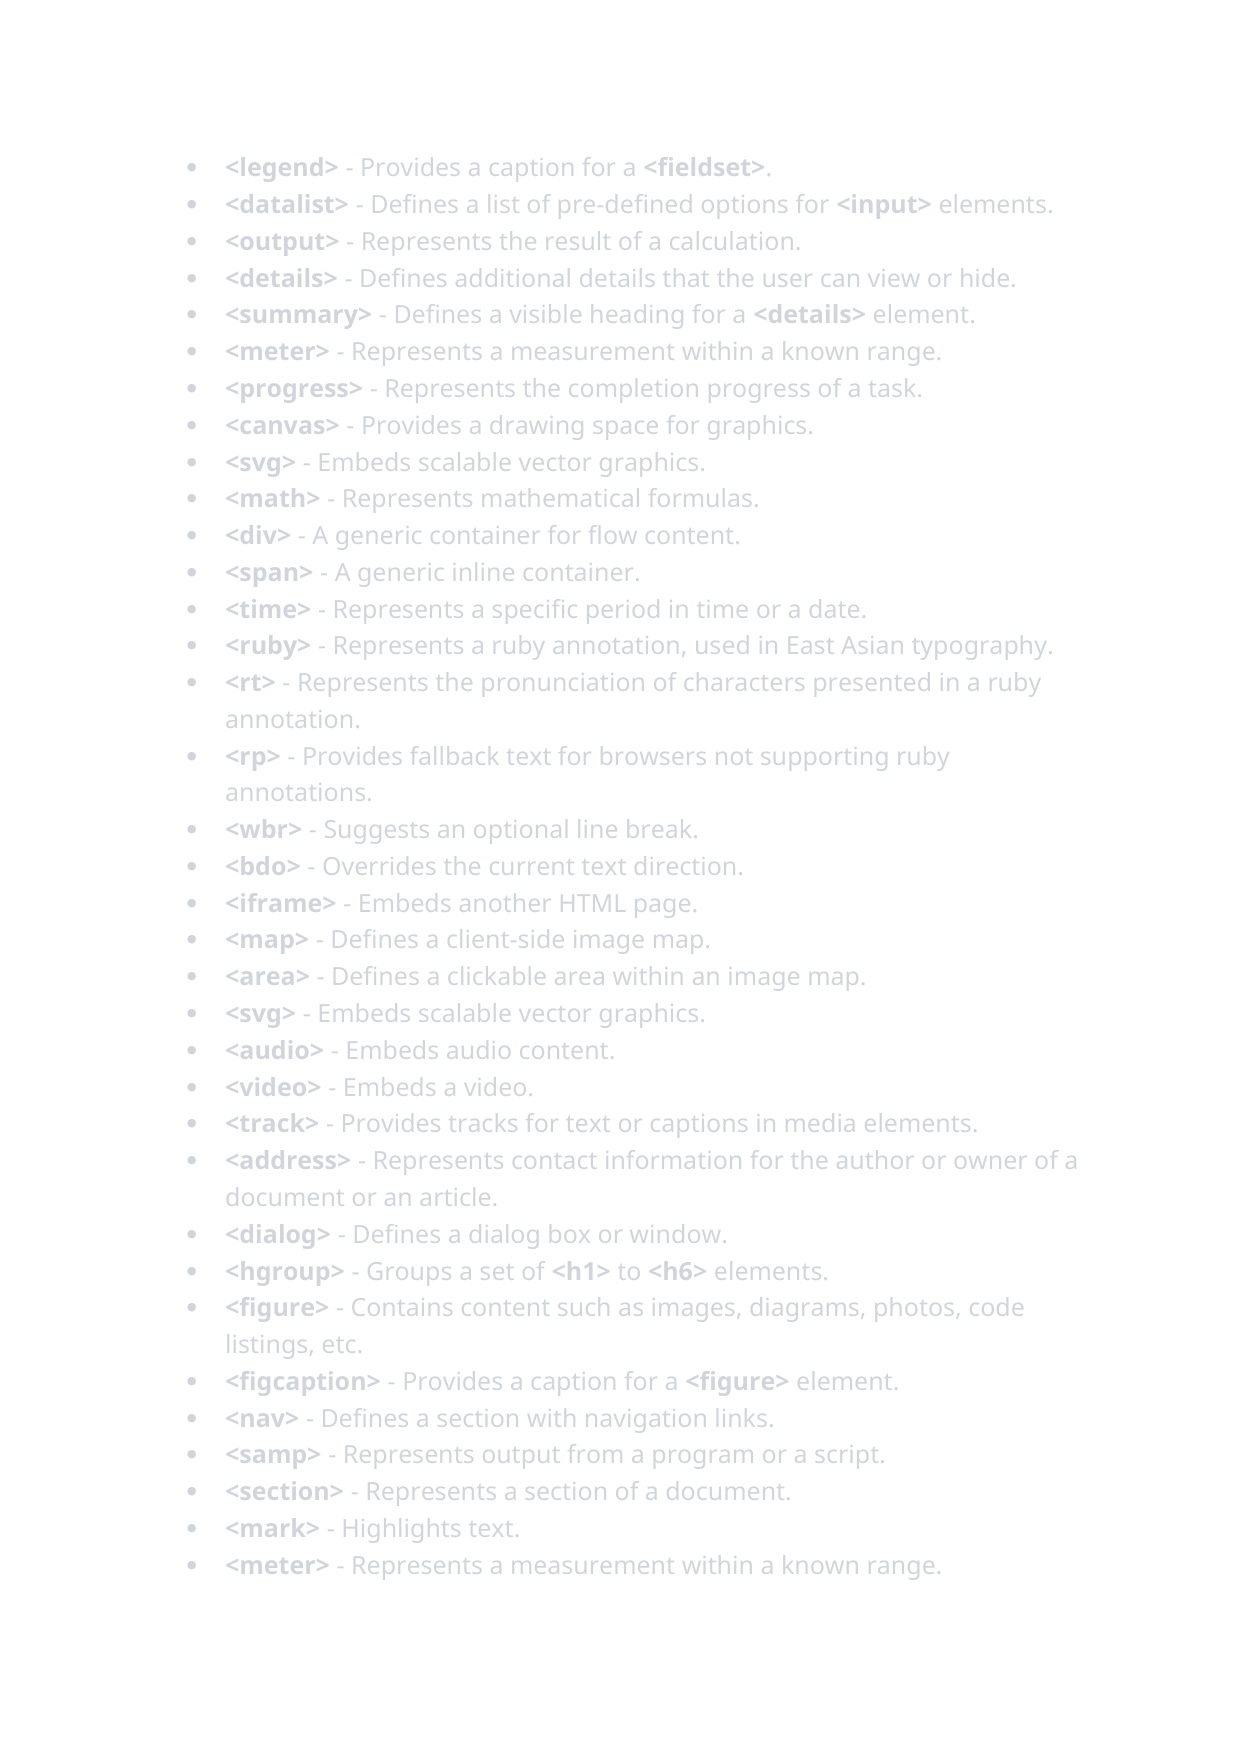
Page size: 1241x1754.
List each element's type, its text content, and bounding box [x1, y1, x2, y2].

list <bdo> - Overrides the current text direction. [187, 849, 1090, 883]
list <svg> - Embeds scalable vector graphics. [187, 996, 1090, 1030]
list <figcaption> - Provides a caption for a <figure> element. [187, 1363, 1090, 1397]
list <div> - A generic container for flow content. [187, 518, 1090, 552]
list <meter> - Represents a measurement within a known range. [187, 334, 1090, 368]
list <summary> - Defines a visible heading for a <details> element. [187, 297, 1090, 331]
list <math> - Represents mathematical formulas. [187, 481, 1090, 515]
list <wbr> - Suggests an optional line break. [187, 812, 1090, 846]
list <hgroup> - Groups a set of <h1> to <h6> elements. [187, 1253, 1090, 1287]
list <canvas> - Provides a drawing space for graphics. [187, 407, 1090, 441]
list <mark> - Highlights text. [187, 1511, 1090, 1544]
list <area> - Defines a clickable area within an image map. [187, 959, 1090, 993]
list <ruby> - Represents a ruby annotation, used in East Asian typography. [187, 628, 1090, 662]
list <output> - Represents the result of a calculation. [187, 223, 1090, 258]
list <details> - Defines additional details that the user can view or hide. [187, 260, 1090, 294]
list <nav> - Defines a section with navigation links. [187, 1400, 1090, 1434]
list <address> - Represents contact information for the author or owner of a document or an article. [187, 1143, 1090, 1214]
list <time> - Represents a specific period in time or a date. [187, 591, 1090, 625]
list <progress> - Represents the completion progress of a task. [187, 371, 1090, 405]
list <rp> - Provides fallback text for browsers not supporting ruby annotations. [187, 738, 1090, 809]
list <span> - A generic inline container. [187, 554, 1090, 588]
list <audio> - Embeds audio content. [187, 1032, 1090, 1067]
list <map> - Defines a client-side image map. [187, 922, 1090, 956]
list <svg> - Embeds scalable vector graphics. [187, 444, 1090, 478]
list <video> - Embeds a video. [187, 1069, 1090, 1103]
list <rt> - Represents the pronunciation of characters presented in a ruby annotation. [187, 665, 1090, 736]
list <meter> - Represents a measurement within a known range. [187, 1547, 1090, 1581]
list <track> - Provides tracks for text or captions in media elements. [187, 1106, 1090, 1140]
list <legend> - Provides a caption for a <fieldset>. [187, 150, 1090, 184]
list <samp> - Represents output from a program or a script. [187, 1437, 1090, 1471]
list <dialog> - Defines a dialog box or window. [187, 1216, 1090, 1250]
list <iframe> - Embeds another HTML page. [187, 885, 1090, 919]
list <datalist> - Defines a list of pre-defined options for <input> elements. [187, 187, 1090, 221]
list <section> - Represents a section of a document. [187, 1474, 1090, 1508]
list <figure> - Contains content such as images, diagrams, photos, code listings, etc. [187, 1290, 1090, 1361]
